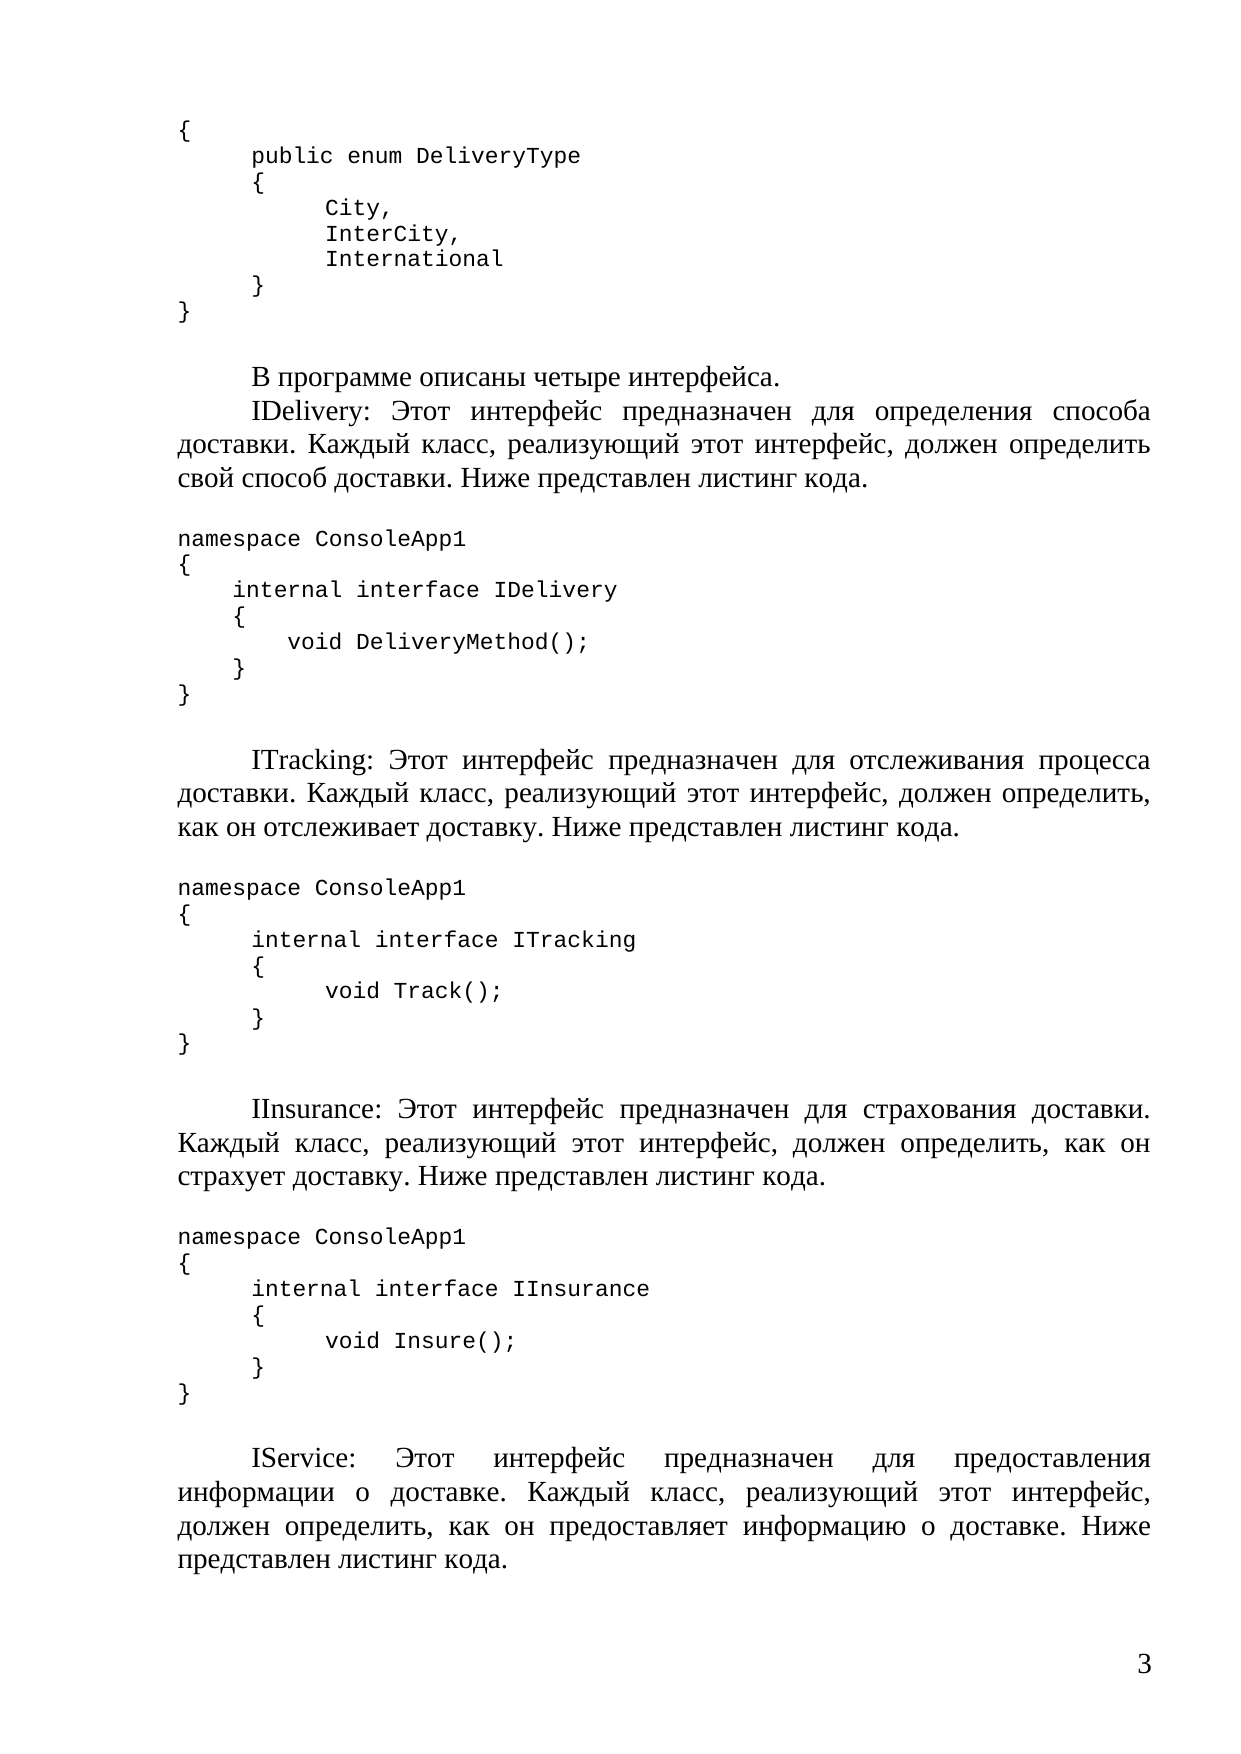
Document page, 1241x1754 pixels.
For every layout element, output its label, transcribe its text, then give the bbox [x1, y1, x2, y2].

text { [177, 553, 1152, 579]
text namespace ConsoleApp1 [177, 527, 1152, 553]
text } [177, 657, 1152, 682]
text void DeliveryMethod(); [177, 631, 1152, 657]
text { [177, 1303, 1152, 1329]
text ITracking: Этот интерфейс предназначен для отслеживания процесса доставки. Каждый класс, реализующий этот интерфейс, должен определить, как он отслеживает доставку. Ниже представлен листинг кода. [177, 742, 1152, 843]
text { [177, 902, 1152, 928]
text void Insure(); [177, 1329, 1152, 1355]
text } [177, 300, 1152, 326]
text internal interface IDelivery [177, 579, 1152, 605]
text { [177, 605, 1152, 631]
text } [177, 274, 1152, 300]
text namespace ConsoleApp1 [177, 1225, 1152, 1251]
text { [177, 170, 1152, 196]
text В программе описаны четыре интерфейса. [177, 359, 1152, 393]
text City, [177, 196, 1152, 222]
text } [177, 1381, 1152, 1407]
text } [177, 1355, 1152, 1381]
text namespace ConsoleApp1 [177, 876, 1152, 902]
text IInsurance: Этот интерфейс предназначен для страхования доставки. Каждый класс, реализующий этот интерфейс, должен определить, как он страхует доставку. Ниже представлен листинг кода. [177, 1091, 1152, 1192]
text { [177, 1251, 1152, 1277]
text IService: Этот интерфейс предназначен для предоставления информации о доставке. Каждый класс, реализующий этот интерфейс, должен определить, как он предоставляет информацию о доставке. Ниже представлен листинг кода. [177, 1441, 1152, 1575]
text internal interface IInsurance [177, 1277, 1152, 1303]
text internal interface ITracking [177, 928, 1152, 954]
text } [177, 1006, 1152, 1032]
text public enum DeliveryType [177, 144, 1152, 170]
text } [177, 682, 1152, 708]
text InterCity, [177, 222, 1152, 248]
text IDelivery: Этот интерфейс предназначен для определения способа доставки. Каждый класс, реализующий этот интерфейс, должен определить свой способ доставки. Ниже представлен листинг кода. [177, 393, 1152, 493]
text { [177, 118, 1152, 144]
text void Track(); [177, 980, 1152, 1006]
text International [177, 248, 1152, 274]
text } [177, 1032, 1152, 1058]
text { [177, 954, 1152, 980]
